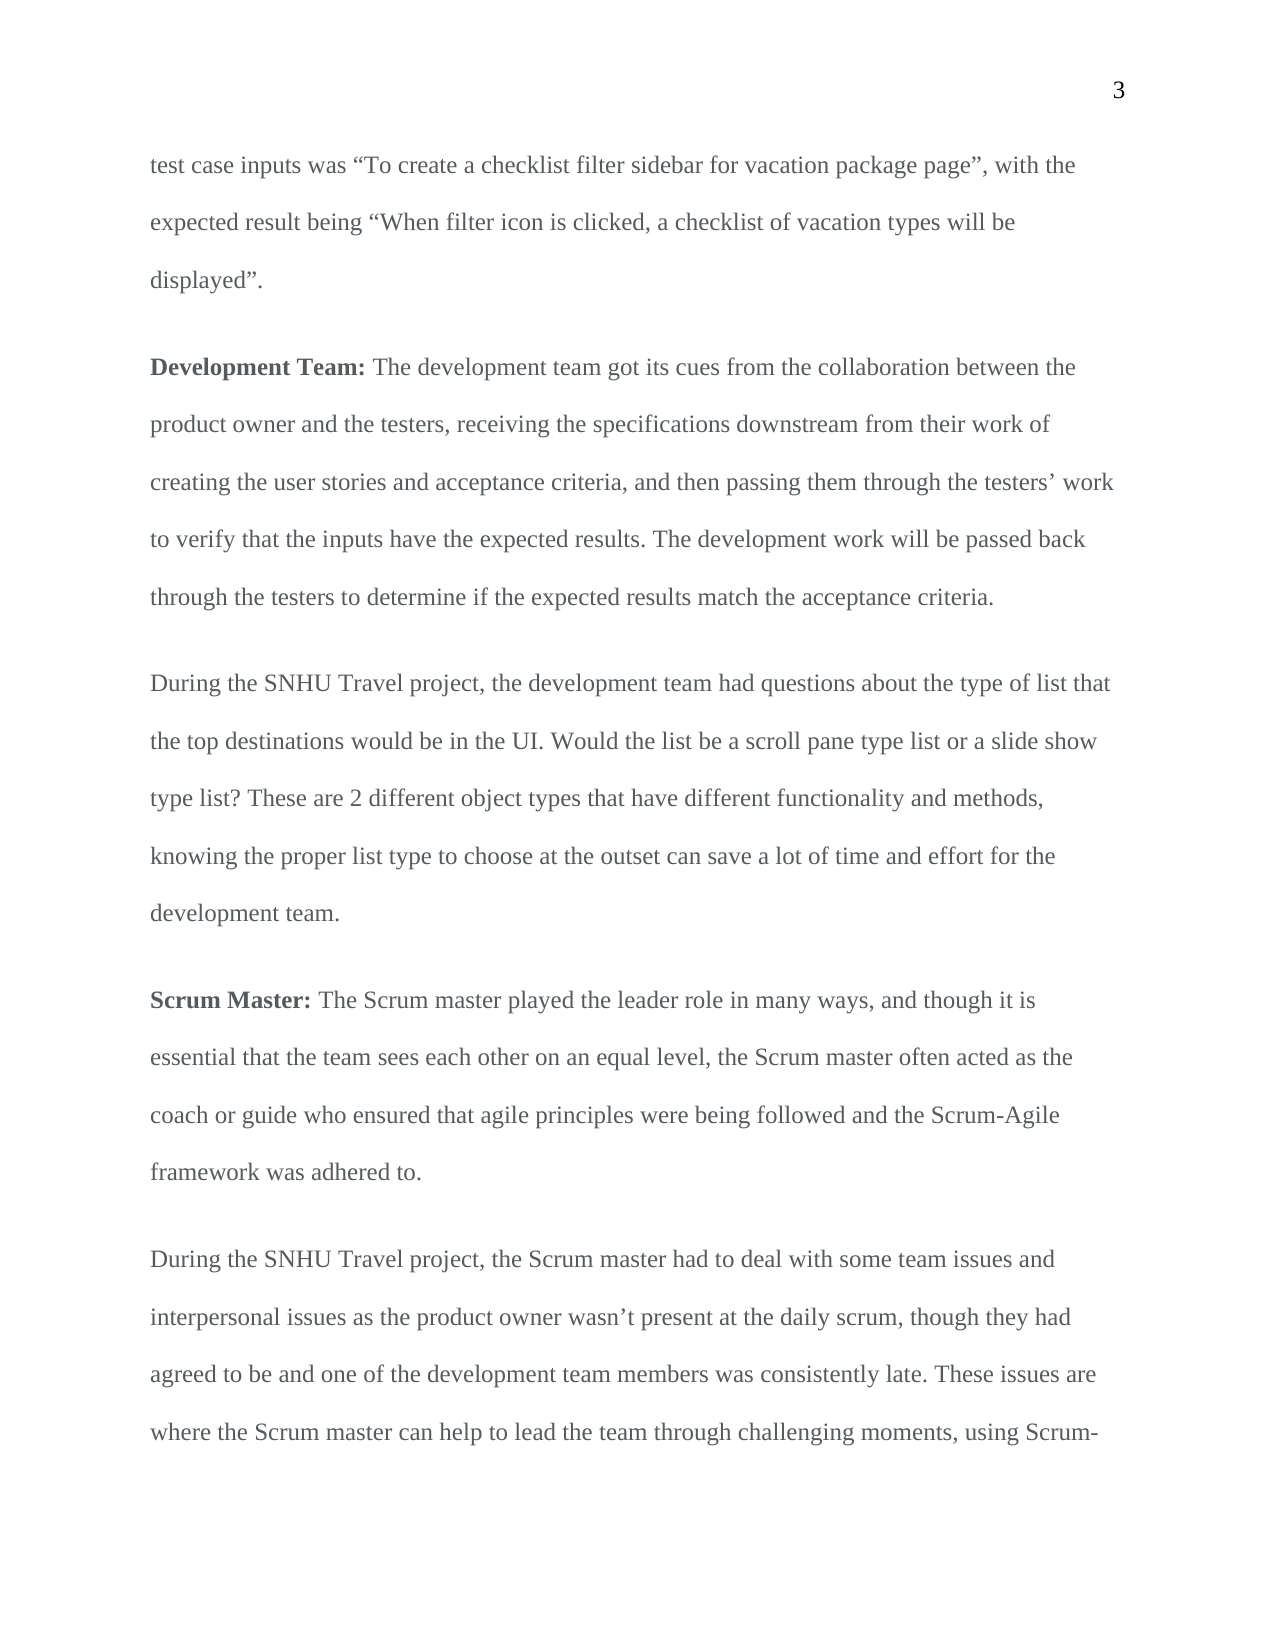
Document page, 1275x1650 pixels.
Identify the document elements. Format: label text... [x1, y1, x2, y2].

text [150, 150, 1125, 294]
text Scrum Master: The Scrum master played the leader role in many ways, and though it is essential that the team sees each other on an equal level, the Scrum master often acted as the coach or guide who ensured that agile principles were being followed and the Scrum-Agile framework was adhered to. [150, 985, 1125, 1186]
text During the SNHU Travel project, the development team had questions about the type of list that the top destinations would be in the UI. Would the list be a scroll pane type list or a slide show type list? These are 2 different object types that have different functionality and methods, knowing the proper list type to choose at the outset can save a lot of time and effort for the development team. [150, 668, 1125, 927]
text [150, 1244, 1125, 1445]
text Development Team: The development team got its cues from the collaboration between the product owner and the testers, receiving the specifications downstream from their work of creating the user stories and acceptance criteria, and then passing them through the testers’ work to verify that the inputs have the expected results. The development work will be passed back through the testers to determine if the expected results match the acceptance criteria. [150, 352, 1125, 610]
